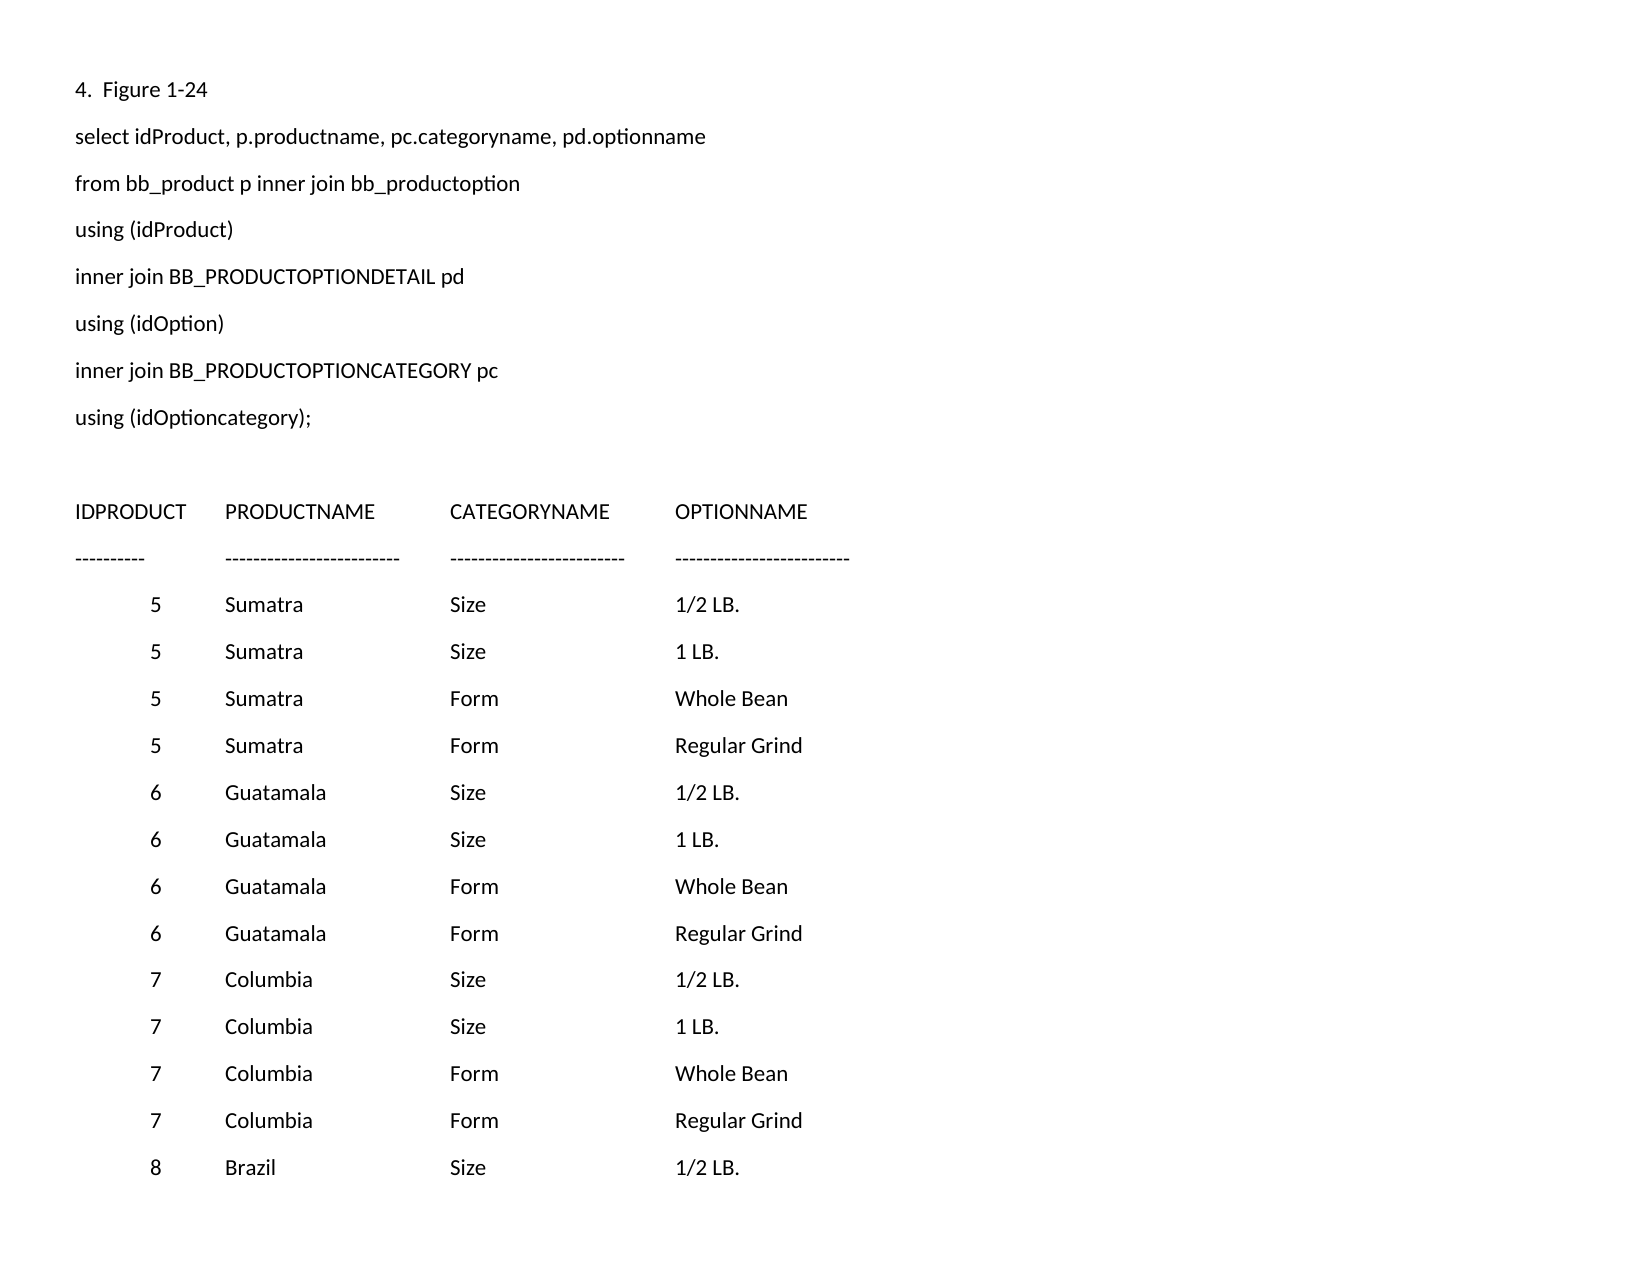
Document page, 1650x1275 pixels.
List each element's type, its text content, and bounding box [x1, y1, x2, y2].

text 8 Brazil Size 1/2 LB. [75, 1153, 1575, 1181]
text inner join BB_PRODUCTOPTIONDETAIL pd [75, 262, 1575, 291]
text select idProduct, p.productname, pc.categoryname, pd.optionname [75, 122, 1575, 150]
text 5 Sumatra Size 1 LB. [75, 637, 1575, 666]
text using (idOption) [75, 309, 1575, 337]
text 6 Guatamala Size 1/2 LB. [75, 778, 1575, 806]
text 6 Guatamala Form Regular Grind [75, 919, 1575, 947]
text 4. Figure 1-24 [75, 75, 1575, 103]
text using (idProduct) [75, 216, 1575, 244]
text using (idOptioncategory); [75, 403, 1575, 431]
text 6 Guatamala Size 1 LB. [75, 825, 1575, 853]
text 7 Columbia Form Regular Grind [75, 1106, 1575, 1134]
text 7 Columbia Size 1 LB. [75, 1012, 1575, 1041]
text ---------- ------------------------- ------------------------- ------------------------- [75, 544, 1575, 572]
text 7 Columbia Size 1/2 LB. [75, 966, 1575, 994]
text inner join BB_PRODUCTOPTIONCATEGORY pc [75, 356, 1575, 384]
text 5 Sumatra Form Whole Bean [75, 684, 1575, 712]
text IDPRODUCT PRODUCTNAME CATEGORYNAME OPTIONNAME [75, 497, 1575, 525]
text 5 Sumatra Size 1/2 LB. [75, 591, 1575, 619]
text from bb_product p inner join bb_productoption [75, 169, 1575, 197]
text 7 Columbia Form Whole Bean [75, 1059, 1575, 1087]
text 5 Sumatra Form Regular Grind [75, 731, 1575, 759]
text 6 Guatamala Form Whole Bean [75, 872, 1575, 900]
